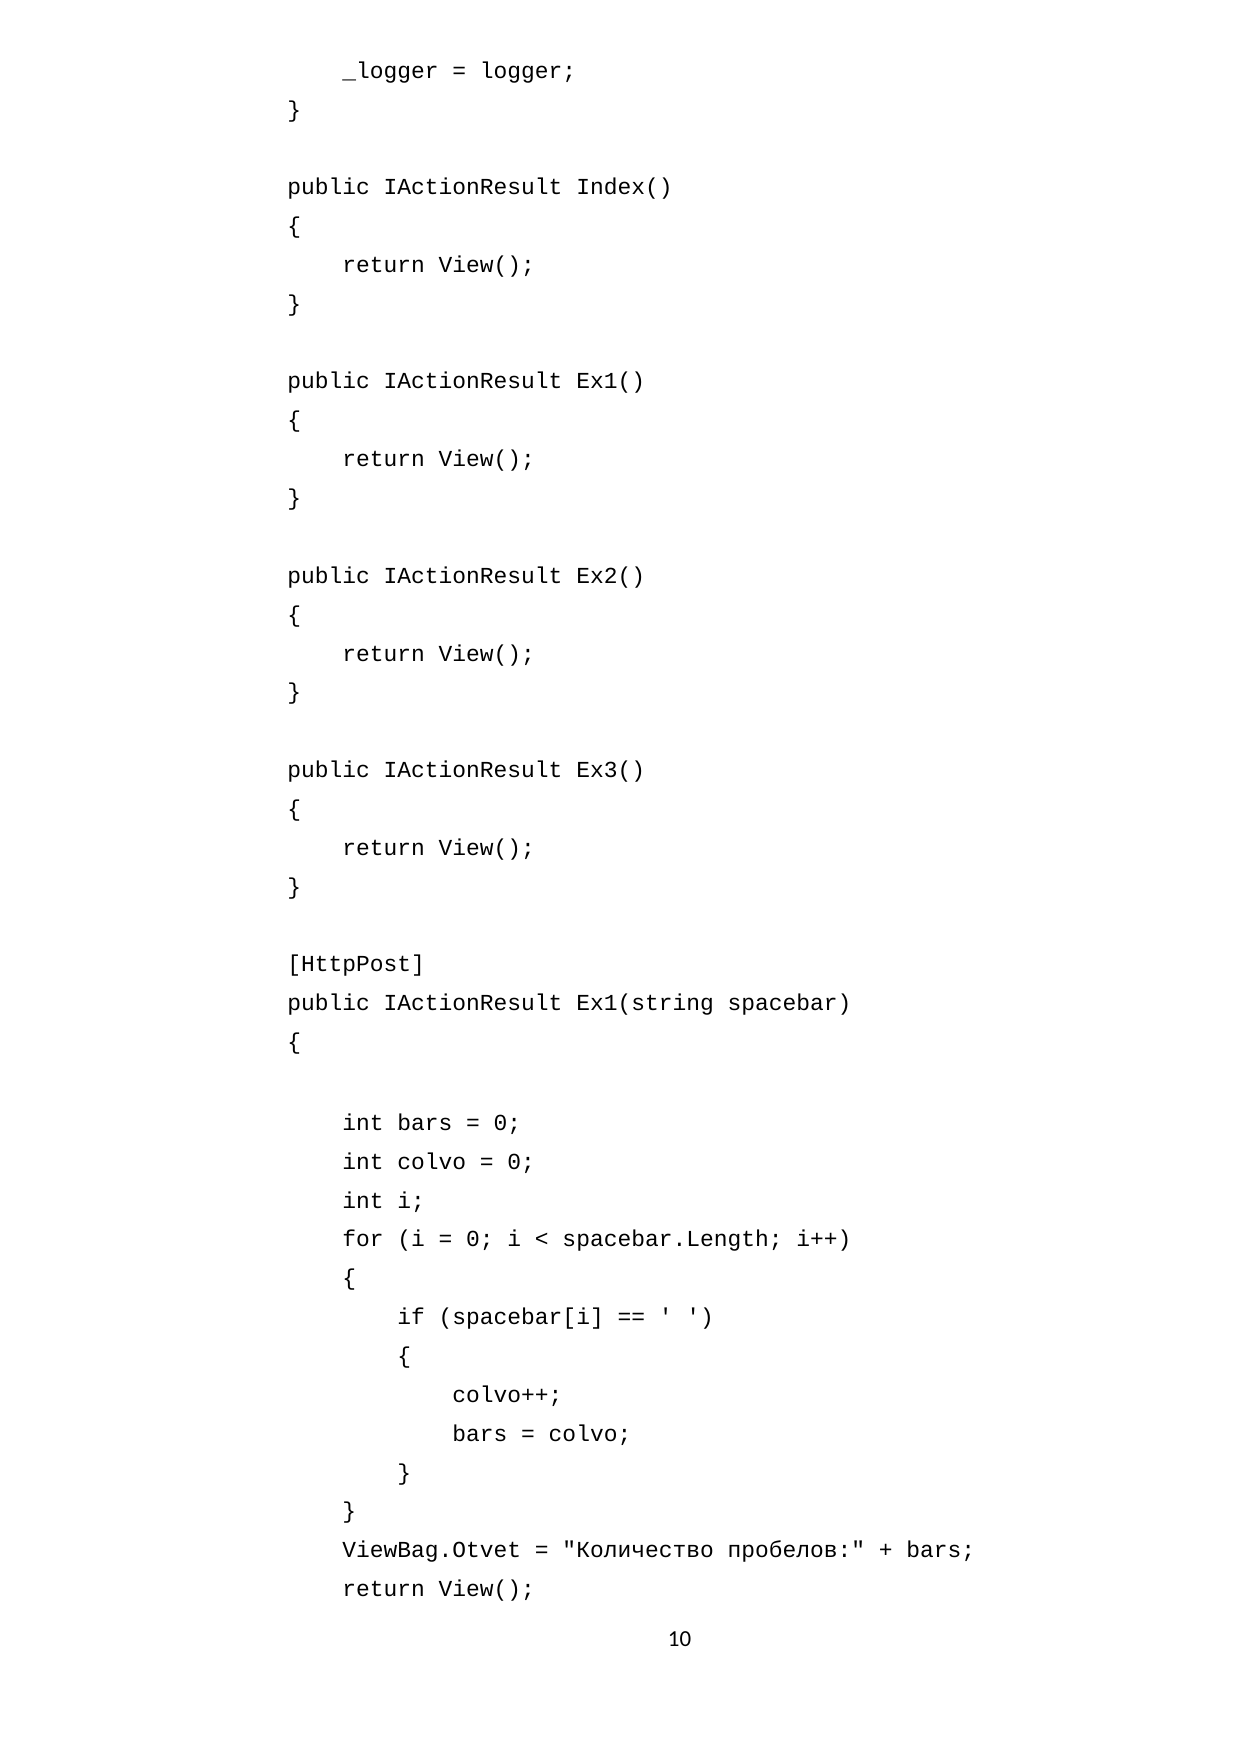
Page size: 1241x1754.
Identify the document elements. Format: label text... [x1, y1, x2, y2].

text ViewBag.Otvet = "Количество пробелов:" + bars; [177, 1539, 1181, 1564]
text { [177, 1030, 1181, 1056]
text if (spacebar[i] == ' ') [177, 1306, 1181, 1331]
text int colvo = 0; [177, 1150, 1181, 1176]
text public IActionResult Ex1(string spacebar) [177, 992, 1181, 1017]
text [HttpPost] [177, 953, 1181, 979]
text } [177, 681, 1181, 707]
text return View(); [177, 836, 1181, 862]
text { [177, 214, 1181, 240]
text _logger = logger; [177, 59, 1181, 85]
text } [177, 486, 1181, 512]
text } [177, 292, 1181, 318]
text int bars = 0; [177, 1111, 1181, 1137]
text { [177, 1344, 1181, 1370]
text public IActionResult Ex1() [177, 370, 1181, 396]
text { [177, 603, 1181, 629]
text { [177, 409, 1181, 435]
text } [177, 875, 1181, 901]
text colvo++; [177, 1383, 1181, 1409]
text int i; [177, 1189, 1181, 1215]
text for (i = 0; i < spacebar.Length; i++) [177, 1228, 1181, 1254]
text } [177, 98, 1181, 124]
text return View(); [177, 253, 1181, 279]
text public IActionResult Ex2() [177, 564, 1181, 590]
text } [177, 1461, 1181, 1487]
text } [177, 1500, 1181, 1526]
text { [177, 1267, 1181, 1293]
text public IActionResult Index() [177, 176, 1181, 202]
text bars = colvo; [177, 1422, 1181, 1448]
text return View(); [177, 1577, 1181, 1603]
text return View(); [177, 642, 1181, 668]
text return View(); [177, 448, 1181, 473]
text { [177, 797, 1181, 823]
text public IActionResult Ex3() [177, 758, 1181, 784]
